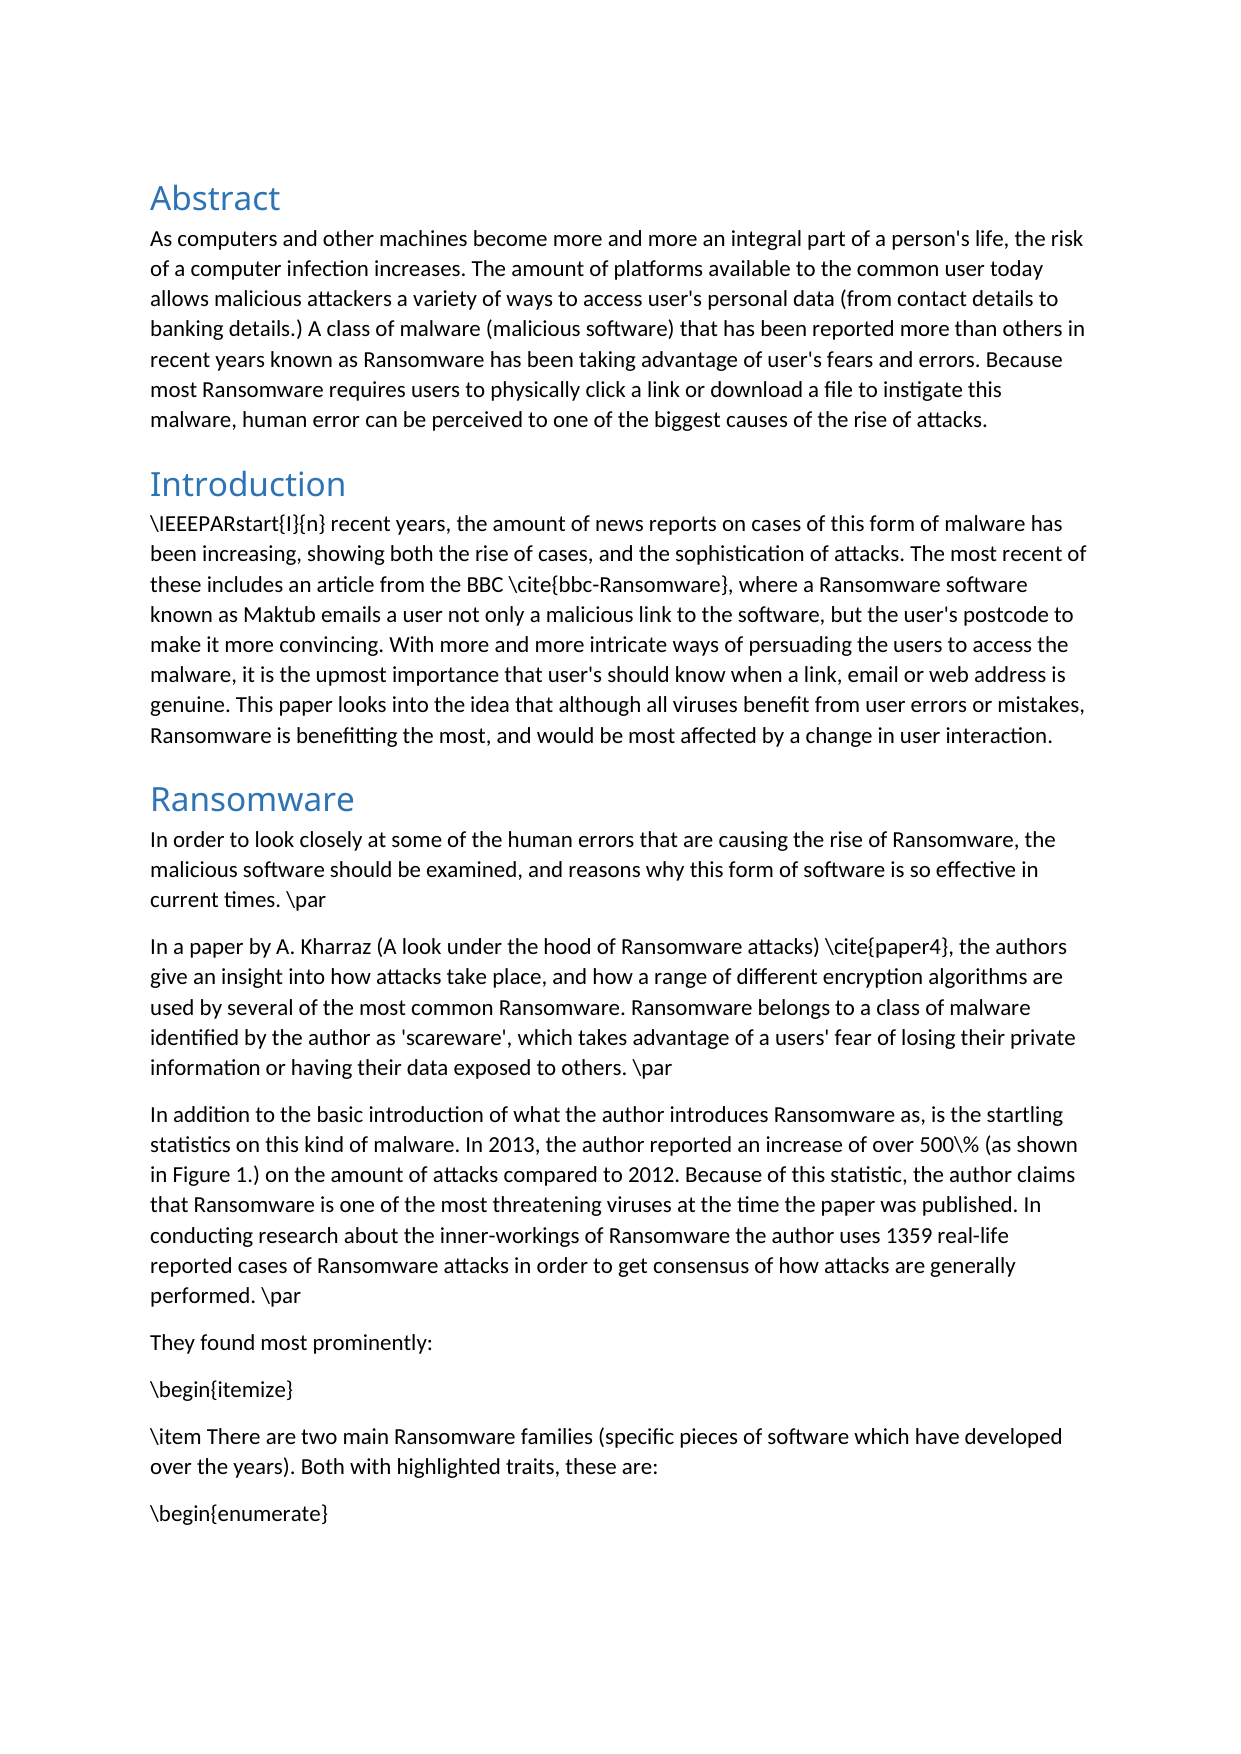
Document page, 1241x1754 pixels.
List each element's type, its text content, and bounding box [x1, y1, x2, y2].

text \IEEEPARstart{I}{n} recent years, the amount of news reports on cases of this form of malware has been increasing, showing both the rise of cases, and the sophistication of attacks. The most recent of these includes an article from the BBC \cite{bbc-Ransomware}, where a Ransomware software known as Maktub emails a user not only a malicious link to the software, but the user's postcode to make it more convincing. With more and more intricate ways of persuading the users to access the malware, it is the upmost importance that user's should know when a link, email or web address is genuine. This paper looks into the idea that although all viruses benefit from user errors or mistakes, Ransomware is benefitting the most, and would be most affected by a change in user interaction. [150, 509, 1090, 749]
text In a paper by A. Kharraz (A look under the hood of Ransomware attacks) \cite{paper4}, the authors give an insight into how attacks take place, and how a range of different encryption algorithms are used by several of the most common Ransomware. Ransomware belongs to a class of malware identified by the author as 'scareware', which takes advantage of a users' fear of losing their private information or having their data exposed to others. \par [150, 932, 1090, 1081]
text In addition to the basic introduction of what the author introduces Ransomware as, is the startling statistics on this kind of malware. In 2013, the author reported an increase of over 500\% (as shown in Figure 1.) on the amount of attacks compared to 2012. Because of this statistic, the author claims that Ransomware is one of the most threatening viruses at the time the paper was published. In conducting research about the inner-workings of Ransomware the author uses 1359 real-life reported cases of Ransomware attacks in order to get consensus of how attacks are generally performed. \par [150, 1100, 1090, 1309]
text As computers and other machines become more and more an integral part of a person's life, the risk of a computer infection increases. The amount of platforms available to the common user today allows malicious attackers a variety of ways to access user's personal data (from contact details to banking details.) A class of malware (malicious software) that has been reported more than others in recent years known as Ransomware has been taking advantage of user's fears and errors. Because most Ransomware requires users to physically click a link or download a file to instigate this malware, human error can be perceived to one of the biggest causes of the rise of attacks. [150, 224, 1090, 433]
subtitle Introduction [150, 460, 1090, 506]
text They found most prominently: [150, 1328, 1090, 1356]
text In order to look closely at some of the human errors that are causing the rise of Ransomware, the malicious software should be examined, and reasons why this form of software is so effective in current times. \par [150, 825, 1090, 913]
subtitle Ransomware [150, 776, 1090, 821]
text \begin{itemize} [150, 1375, 1090, 1403]
text \begin{enumerate} [150, 1499, 1090, 1527]
subtitle Abstract [150, 175, 1090, 220]
